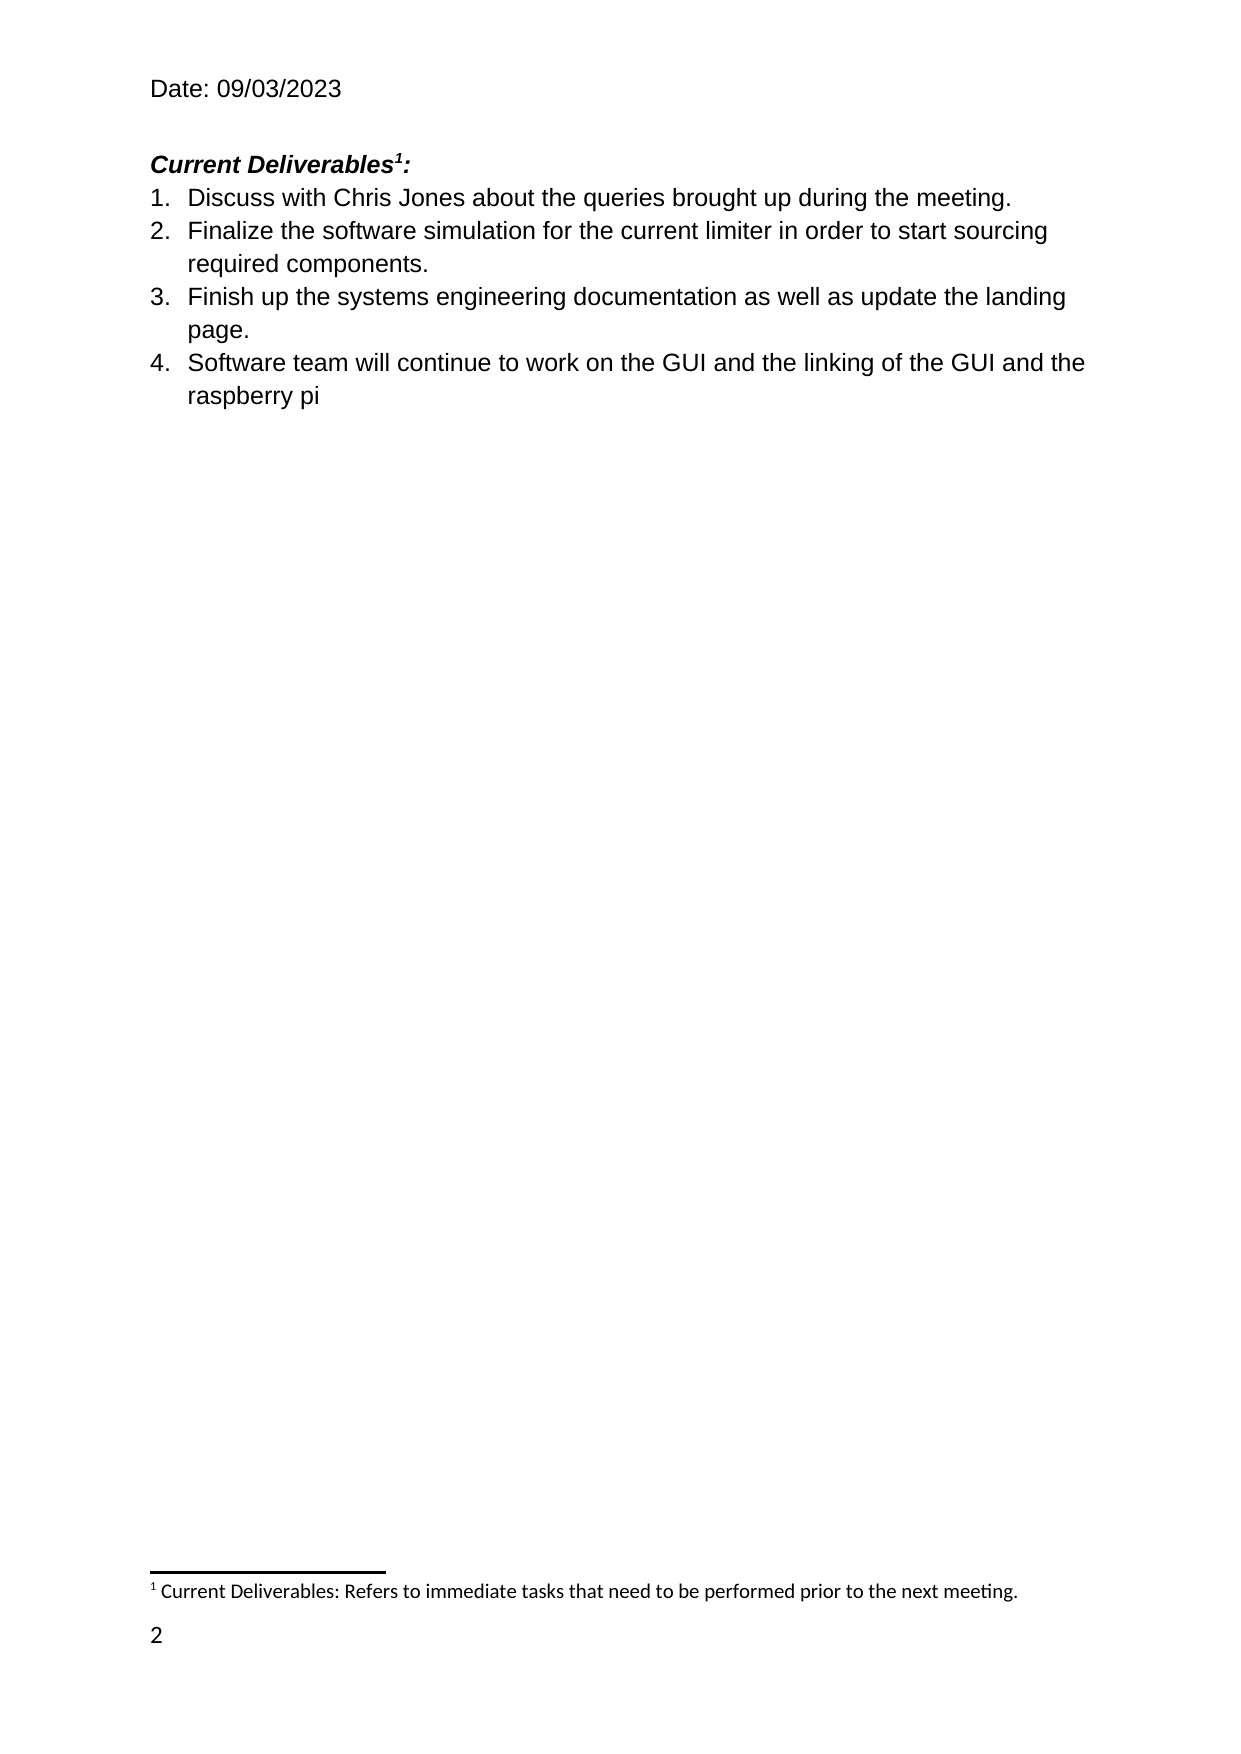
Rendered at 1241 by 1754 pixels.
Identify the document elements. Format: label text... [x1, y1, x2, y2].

list Discuss with Chris Jones about the queries brought up during the meeting. [150, 183, 1090, 212]
list Software team will continue to work on the GUI and the linking of the GUI and the raspberry pi [150, 348, 1090, 410]
list Finalize the software simulation for the current limiter in order to start sourcing required components. [150, 216, 1090, 278]
list Finish up the systems engineering documentation as well as update the landing page. [150, 282, 1090, 344]
text Current Deliverables: [150, 150, 1090, 179]
